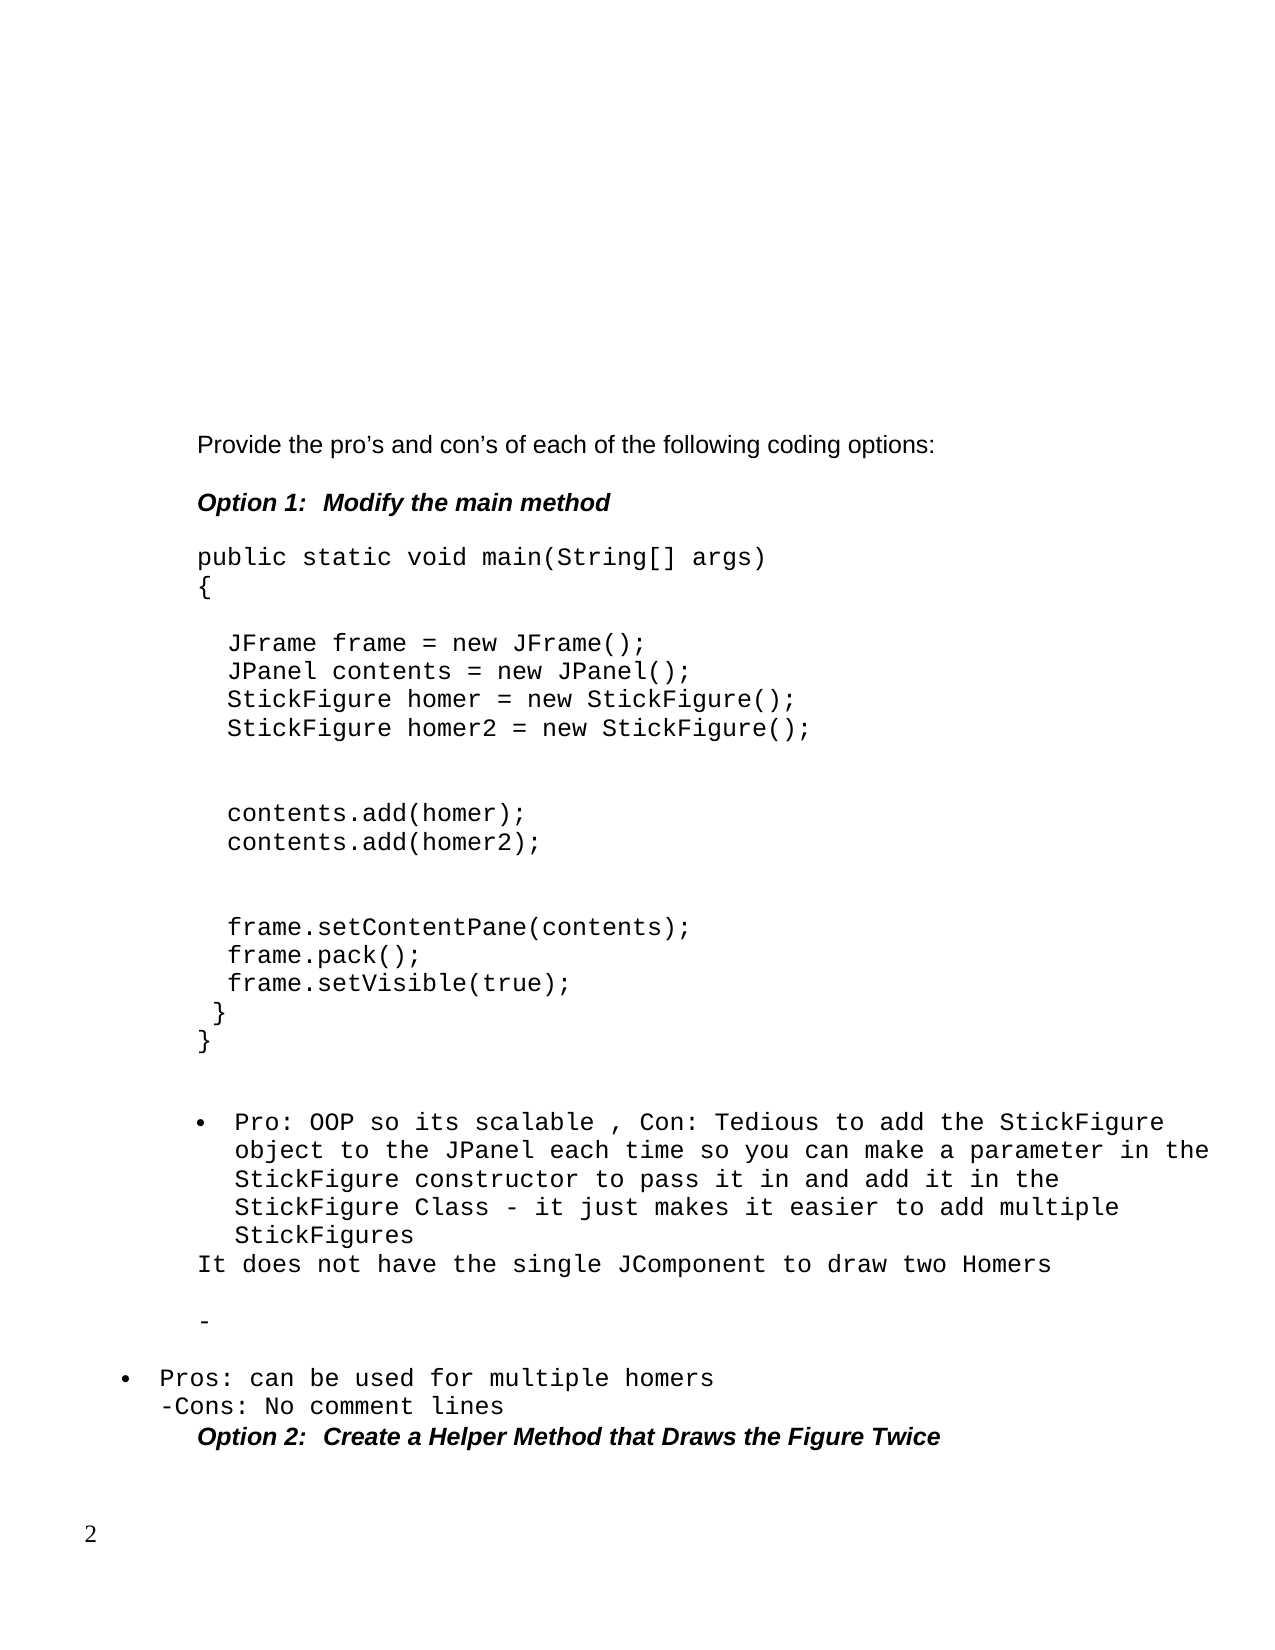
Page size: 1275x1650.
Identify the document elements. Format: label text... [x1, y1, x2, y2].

text - [197, 1308, 1219, 1337]
text JFrame frame = new JFrame(); [197, 630, 1219, 659]
text Provide the pro’s and con’s of each of the following coding options: [197, 430, 1219, 459]
text public static void main(String[] args) [197, 545, 1219, 573]
text StickFigure homer2 = new StickFigure(); [197, 715, 1219, 744]
text StickFigure homer = new StickFigure(); [197, 687, 1219, 715]
text -Cons: No comment lines [84, 1394, 1219, 1422]
list Pro: OOP so its scalable , Con: Tedious to add the StickFigure object to the JPanel each time so you can make a parameter in the StickFigure constructor to pass it in and add it in the StickFigure Class - it just makes it easier to add multiple StickFigures [197, 1109, 1219, 1251]
text JPanel contents = new JPanel(); [197, 659, 1219, 687]
text Option 1: Modify the main method [197, 487, 1219, 516]
text Option 2: Create a Helper Method that Draws the Figure Twice [197, 1422, 1219, 1451]
text } [197, 999, 1219, 1027]
text frame.setContentPane(contents); [197, 914, 1219, 942]
text frame.pack(); [197, 942, 1219, 971]
text { [197, 573, 1219, 602]
text frame.setVisible(true); [197, 971, 1219, 999]
text contents.add(homer2); [197, 829, 1219, 857]
text It does not have the single JComponent to draw two Homers [197, 1251, 1219, 1279]
list Pros: can be used for multiple homers [122, 1365, 1219, 1394]
text contents.add(homer); [197, 801, 1219, 829]
text } [197, 1027, 1219, 1056]
